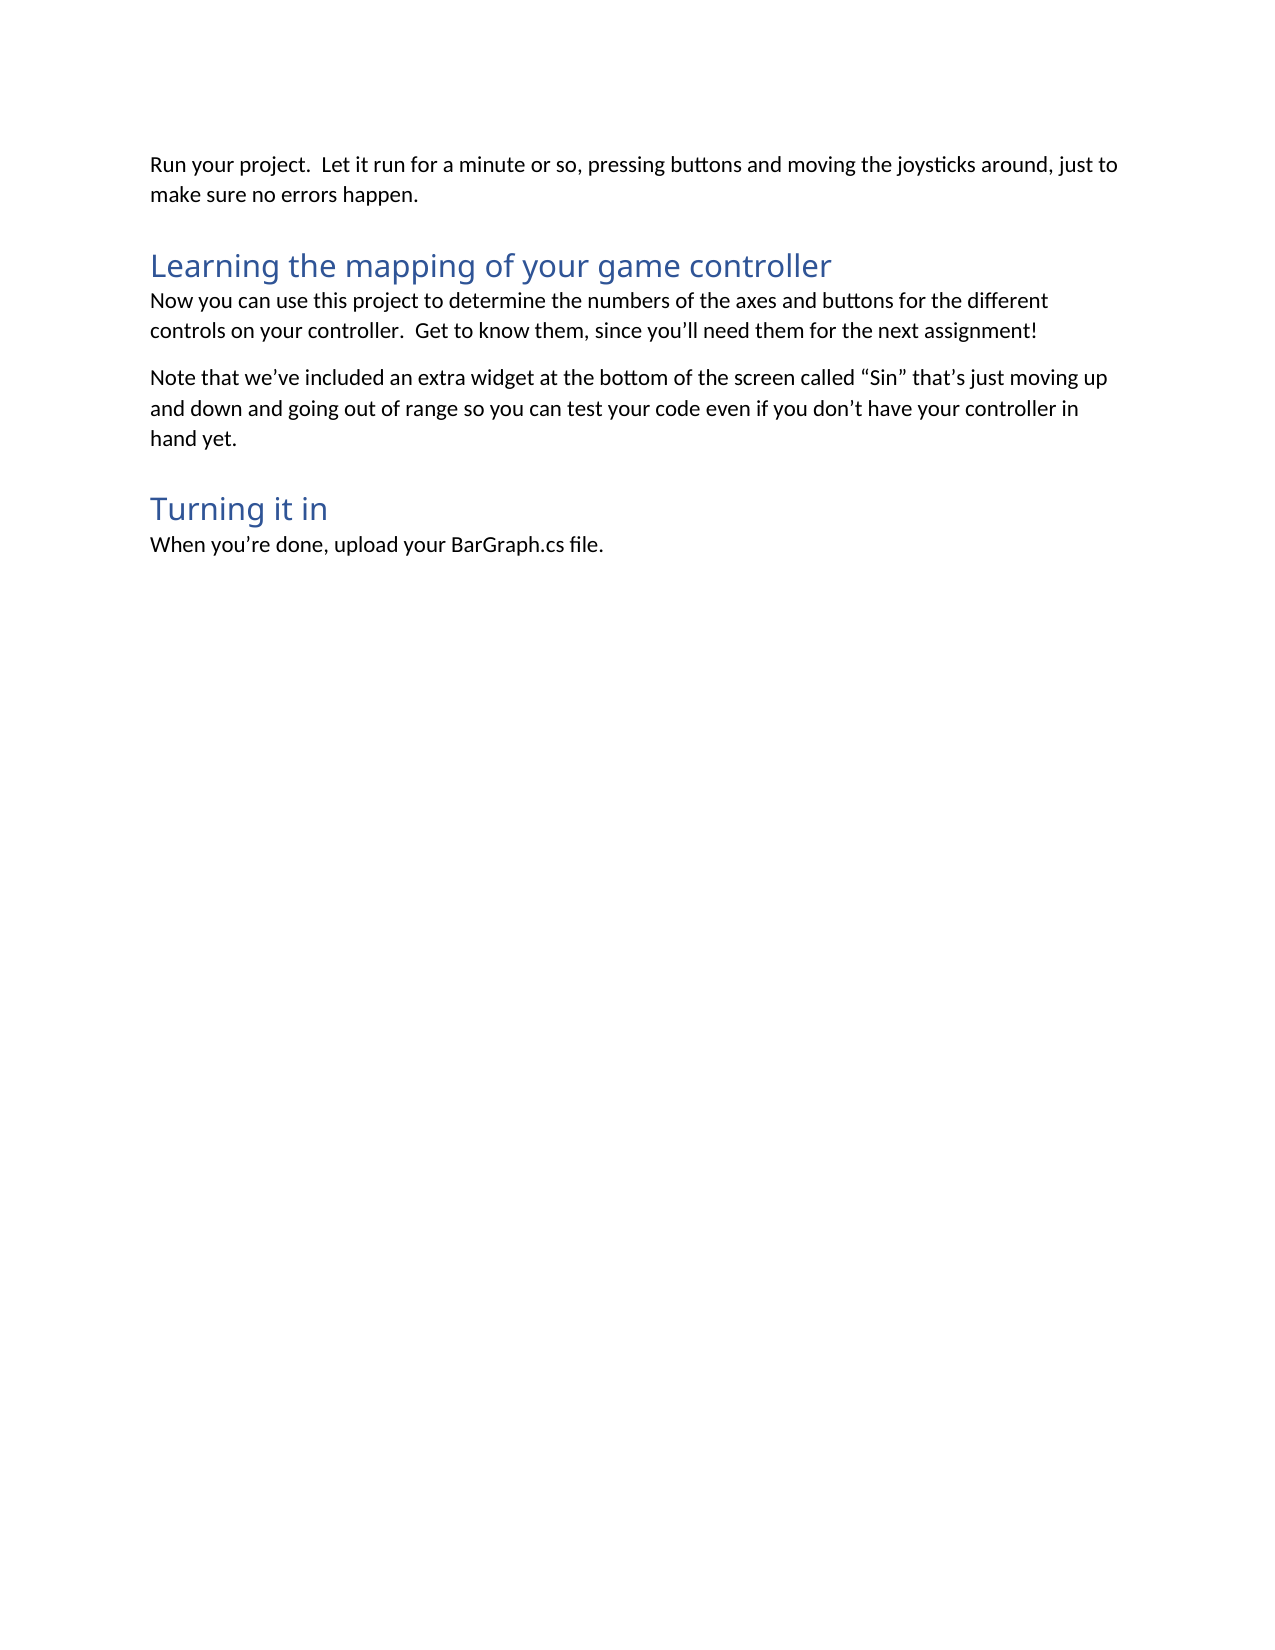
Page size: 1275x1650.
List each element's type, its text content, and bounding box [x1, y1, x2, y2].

text When you’re done, upload your BarGraph.cs file. [150, 530, 1125, 558]
subtitle Learning the mapping of your game controller [150, 244, 1125, 286]
text Now you can use this project to determine the numbers of the axes and buttons for the different controls on your controller. Get to know them, since you’ll need them for the next assignment! [150, 286, 1125, 344]
subtitle Turning it in [150, 487, 1125, 530]
text Run your project. Let it run for a minute or so, pressing buttons and moving the joysticks around, just to make sure no errors happen. [150, 150, 1125, 208]
text Note that we’ve included an extra widget at the bottom of the screen called “Sin” that’s just moving up and down and going out of range so you can test your code even if you don’t have your controller in hand yet. [150, 363, 1125, 452]
